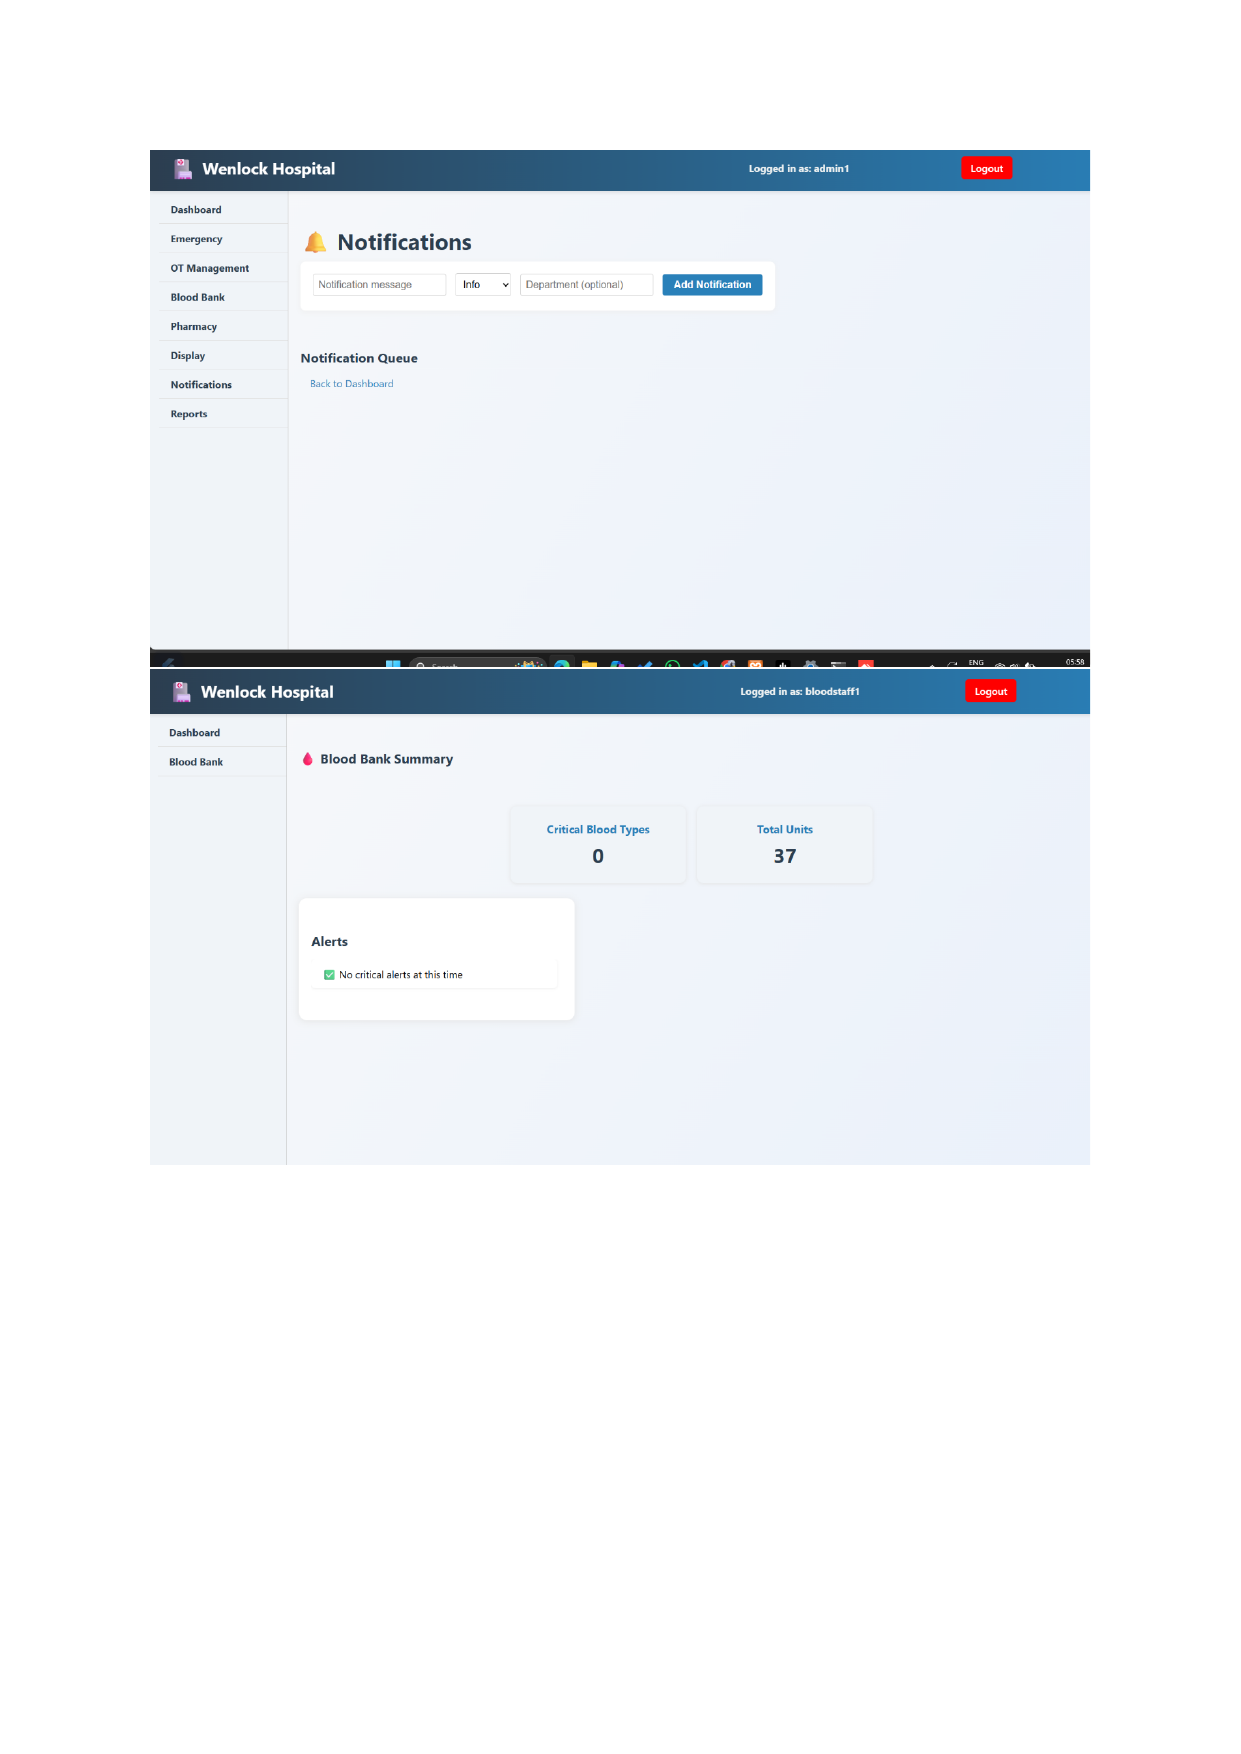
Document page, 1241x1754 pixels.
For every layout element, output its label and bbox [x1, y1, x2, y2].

picture [150, 150, 1091, 667]
picture [150, 669, 1091, 1165]
